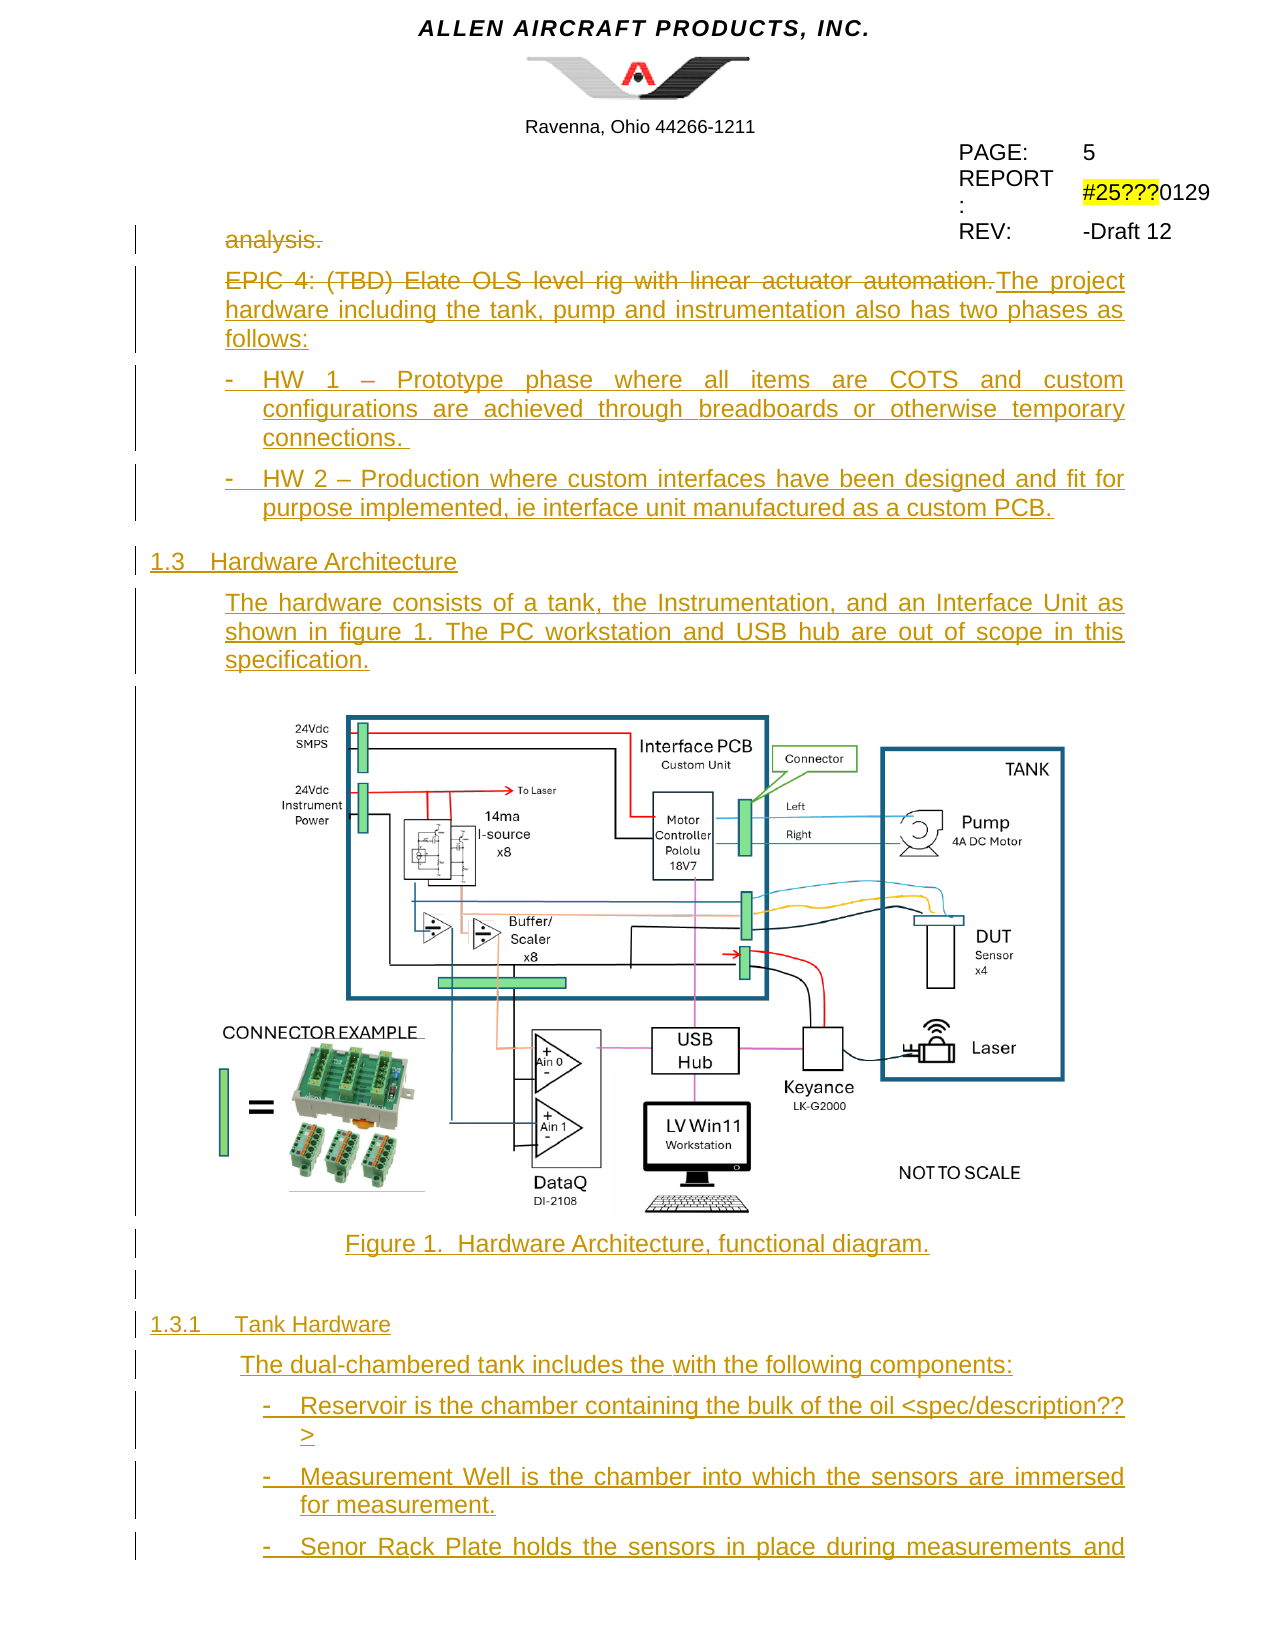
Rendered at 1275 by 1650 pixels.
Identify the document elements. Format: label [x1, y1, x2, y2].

picture [210, 715, 1065, 1217]
